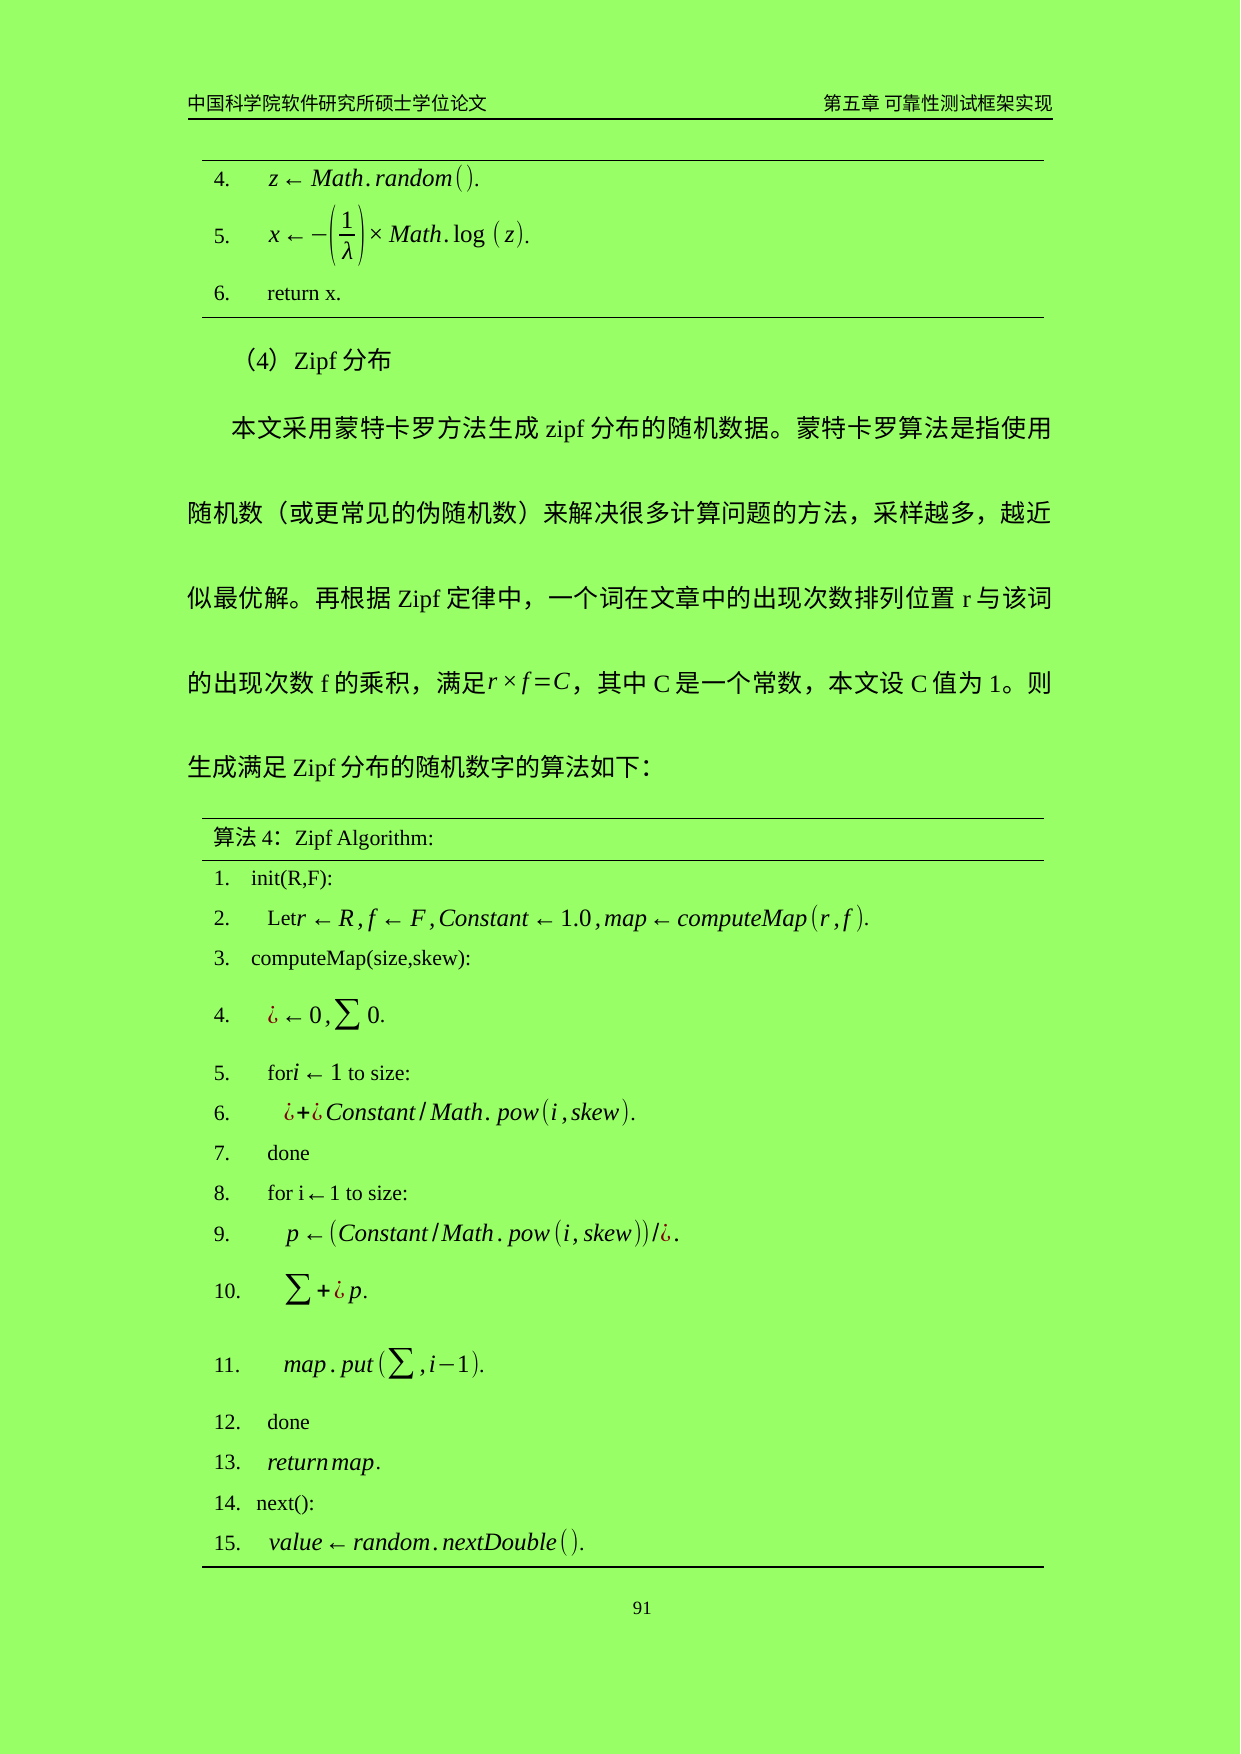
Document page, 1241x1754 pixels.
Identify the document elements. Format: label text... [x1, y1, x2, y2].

text 本文采用蒙特卡罗方法生成zipf分布的随机数据。蒙特卡罗算法是指使用随机数（或更常见的伪随机数）来解决很多计算问题的方法，采样越多，越近似最优解。再根据Zipf定律中，一个词在文章中的出现次数排列位置r与该词的出现次数f的乘积，满足，其中C是一个常数，本文设C值为1。则生成满足Zipf分布的随机数字的算法如下： [187, 392, 1053, 800]
list （4）Zipf分布 [187, 324, 1053, 392]
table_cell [202, 861, 1044, 1566]
table_header 算法4：Zipf Algorithm: [202, 819, 1044, 859]
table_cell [202, 161, 1044, 317]
